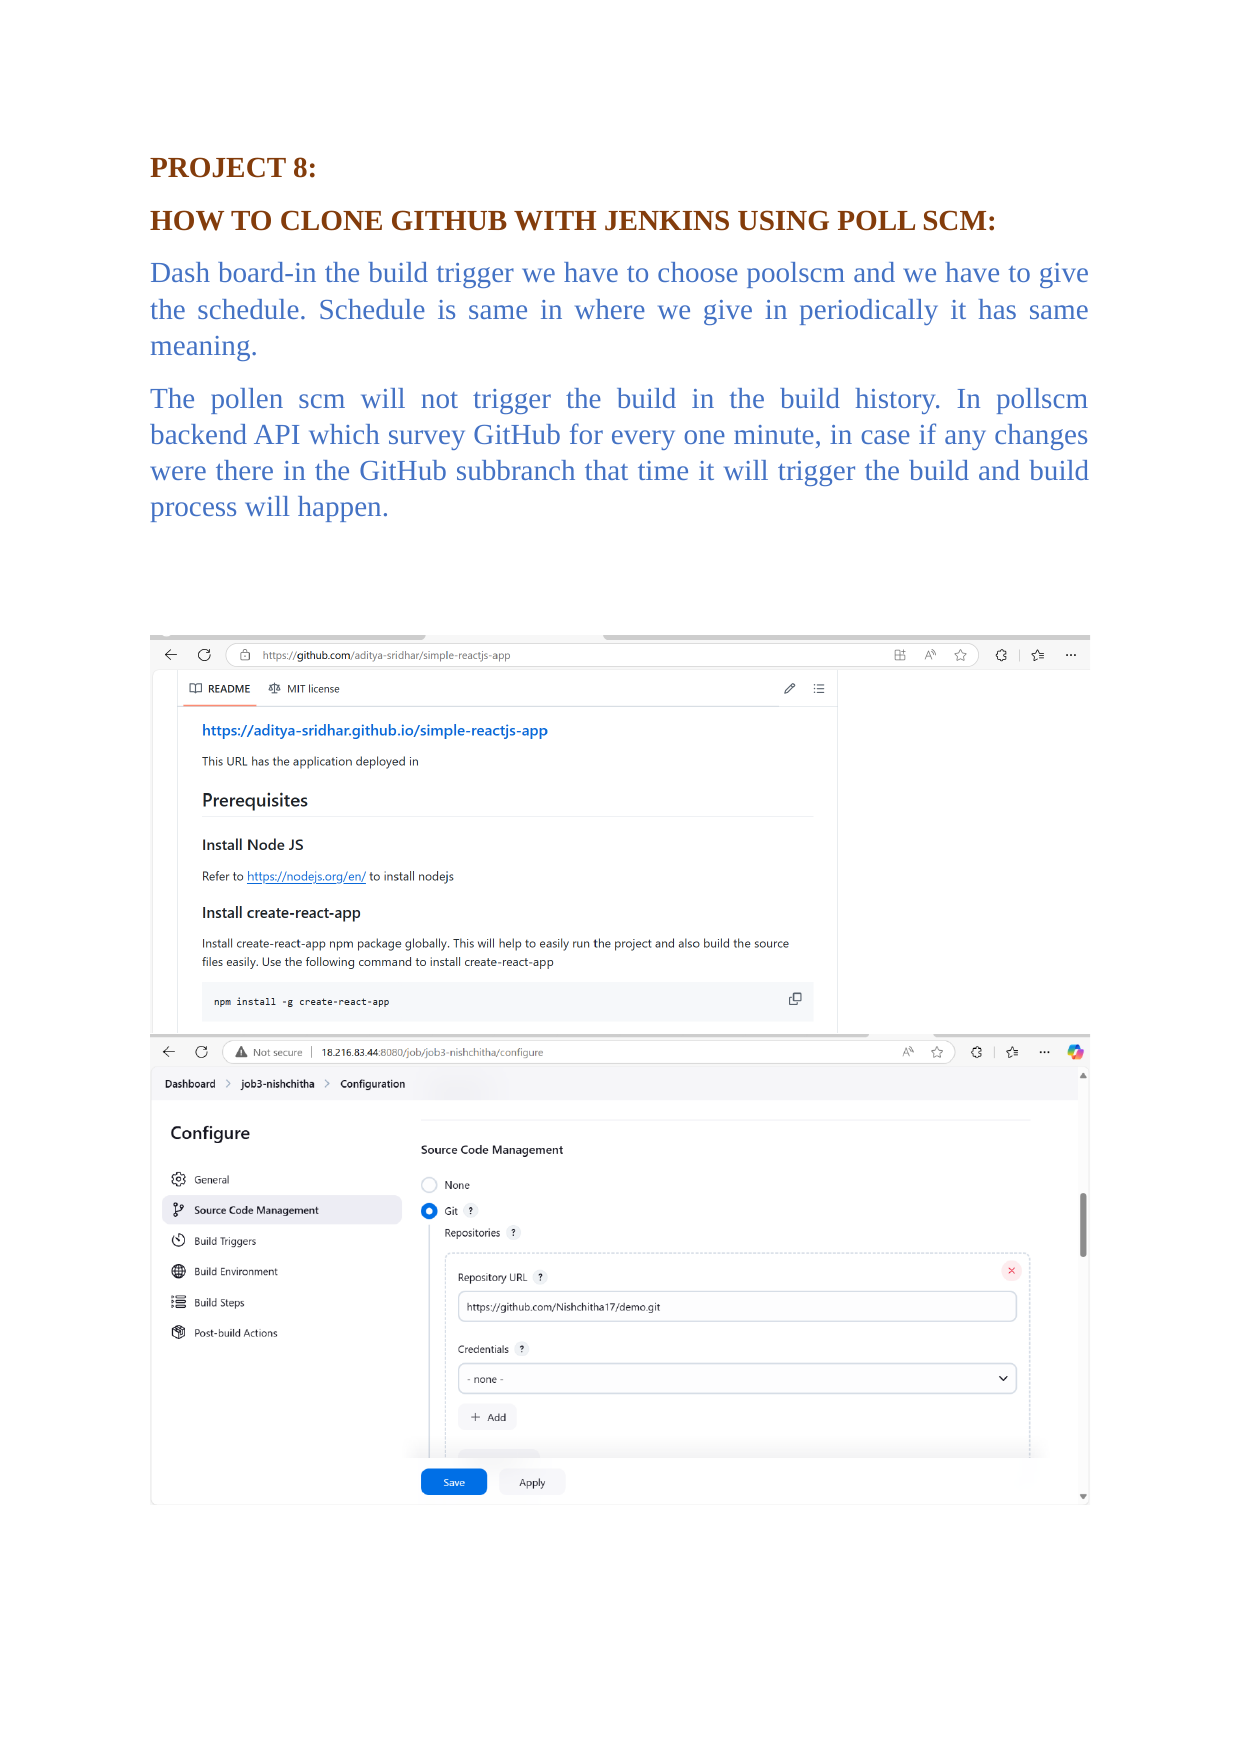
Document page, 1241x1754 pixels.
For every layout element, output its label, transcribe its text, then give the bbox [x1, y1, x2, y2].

text The pollen scm will not trigger the build in the build history. In pollscm backend API which survey GitHub for every one minute, in case if any changes were there in the GitHub subbranch that time it will trigger the build and build process will happen. [150, 381, 1090, 523]
text HOW TO CLONE GITHUB WITH JENKINS USING POLL SCM: [150, 203, 1090, 236]
text PROJECT 8: [150, 150, 1090, 183]
picture [150, 635, 1091, 1033]
text Dash board-in the build trigger we have to choose poolscm and we have to give the schedule. Schedule is same in where we give in periodically it has same meaning. [150, 256, 1090, 361]
picture [150, 1034, 1091, 1505]
